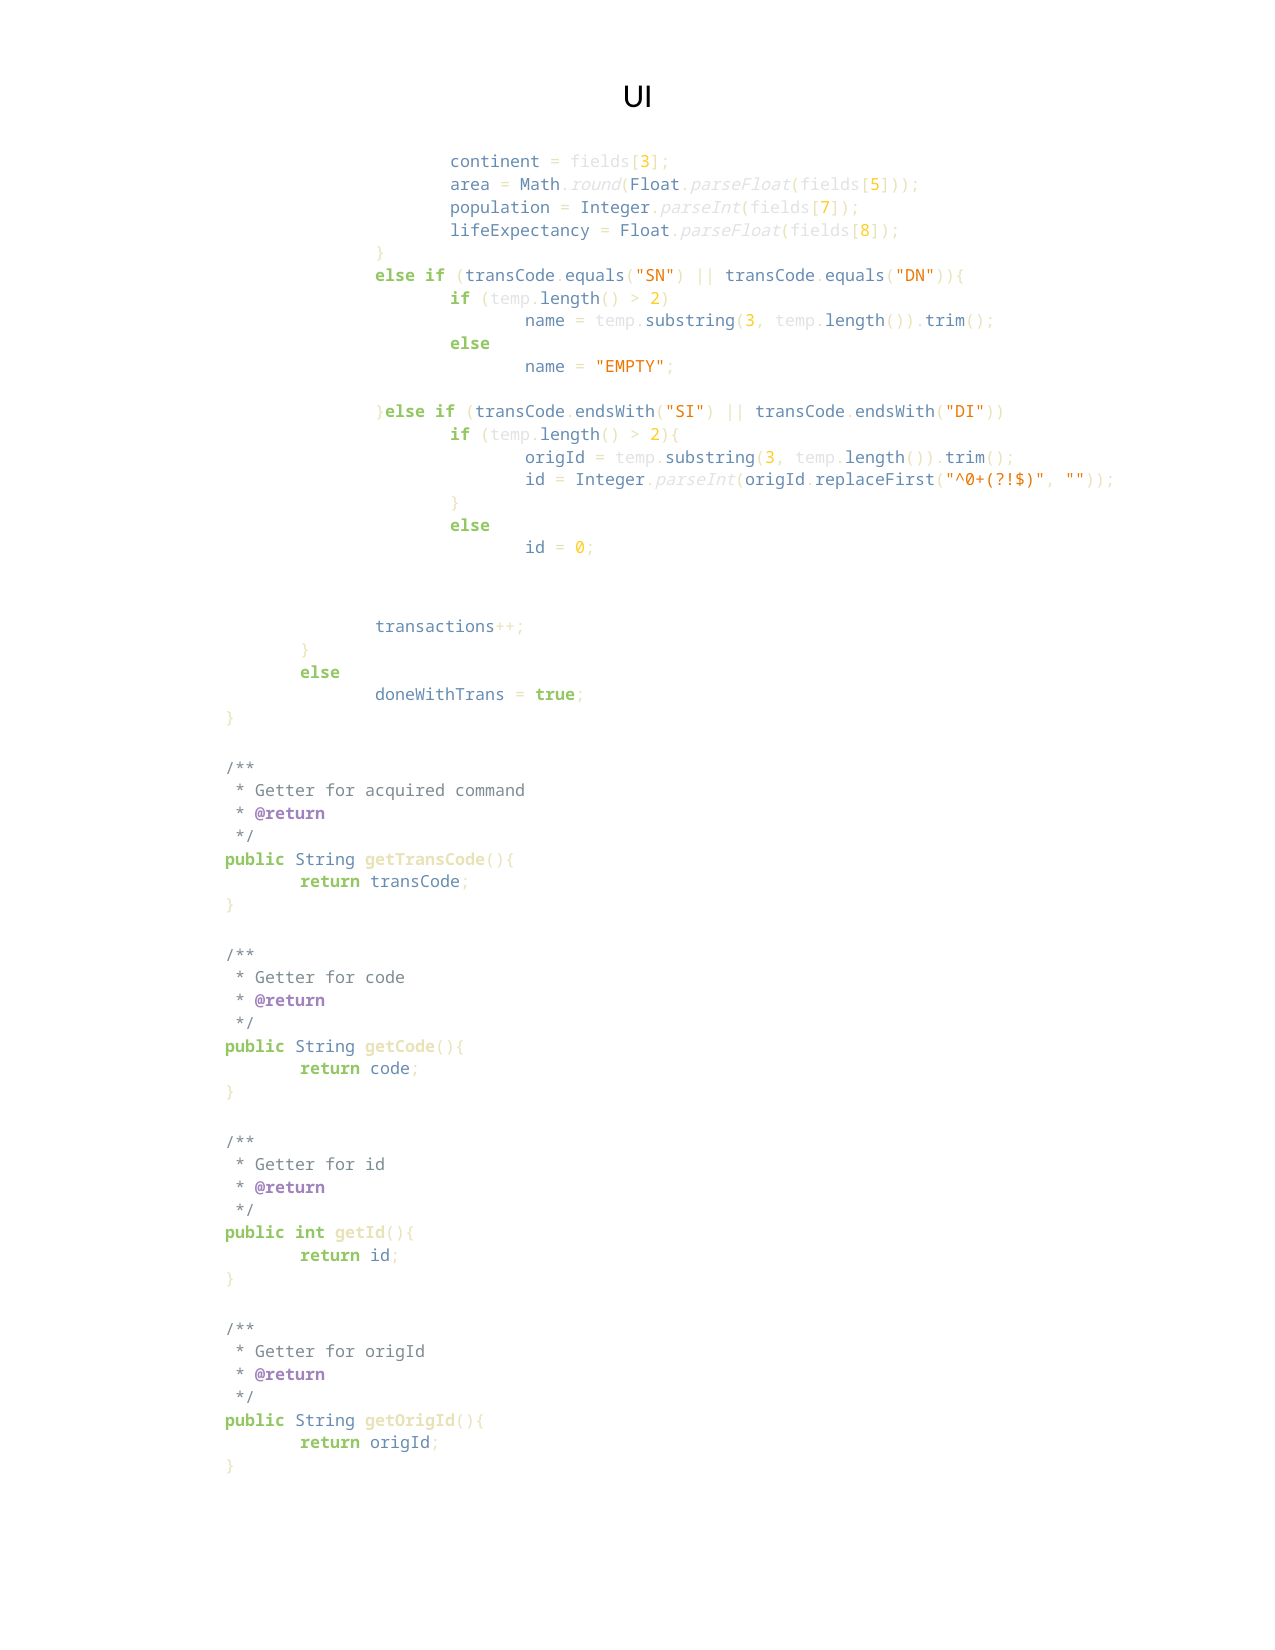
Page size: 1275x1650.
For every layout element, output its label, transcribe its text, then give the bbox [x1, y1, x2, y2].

text name = "EMPTY"; [150, 354, 1125, 377]
text public String getTransCode(){ [150, 847, 1125, 870]
text public String getCode(){ [150, 1034, 1125, 1057]
text return transCode; [150, 870, 1125, 893]
text public int getId(){ [150, 1221, 1125, 1244]
text transactions++; [150, 615, 1125, 637]
text doneWithTrans = true; [150, 683, 1125, 706]
text } [150, 1453, 1125, 1476]
text lifeExpectancy = Float.parseFloat(fields[8]); [150, 218, 1125, 241]
text if (temp.length() > 2) [150, 286, 1125, 309]
text origId = temp.substring(3, temp.length()).trim(); [150, 445, 1125, 468]
text * @return [150, 1363, 1125, 1385]
text */ [150, 824, 1125, 847]
text return code; [150, 1057, 1125, 1079]
text * Getter for id [150, 1153, 1125, 1176]
text * @return [150, 802, 1125, 824]
text */ [150, 1011, 1125, 1034]
text } [150, 893, 1125, 915]
text name = temp.substring(3, temp.length()).trim(); [150, 309, 1125, 332]
text /** [150, 1317, 1125, 1340]
text /** [150, 943, 1125, 966]
text public String getOrigId(){ [150, 1408, 1125, 1431]
text else [150, 332, 1125, 354]
text if (temp.length() > 2){ [150, 422, 1125, 445]
text * Getter for acquired command [150, 779, 1125, 802]
text */ [150, 1198, 1125, 1221]
text }else if (transCode.endsWith("SI") || transCode.endsWith("DI")) [150, 400, 1125, 422]
text /** [150, 1130, 1125, 1153]
text else [150, 660, 1125, 683]
text /** [150, 756, 1125, 779]
text population = Integer.parseInt(fields[7]); [150, 195, 1125, 218]
text } [150, 706, 1125, 728]
text * Getter for code [150, 966, 1125, 989]
text * Getter for origId [150, 1340, 1125, 1363]
text } [150, 241, 1125, 263]
text else [150, 513, 1125, 536]
text return origId; [150, 1431, 1125, 1453]
text } [150, 1079, 1125, 1102]
text continent = fields[3]; [150, 150, 1125, 173]
text } [150, 491, 1125, 513]
text } [150, 637, 1125, 660]
text */ [150, 1385, 1125, 1408]
text * @return [150, 1176, 1125, 1198]
text * @return [150, 989, 1125, 1011]
text id = Integer.parseInt(origId.replaceFirst("^0+(?!$)", "")); [150, 468, 1125, 491]
text return id; [150, 1244, 1125, 1267]
text else if (transCode.equals("SN") || transCode.equals("DN")){ [150, 263, 1125, 286]
text id = 0; [150, 536, 1125, 559]
text } [150, 1267, 1125, 1289]
text area = Math.round(Float.parseFloat(fields[5])); [150, 173, 1125, 195]
